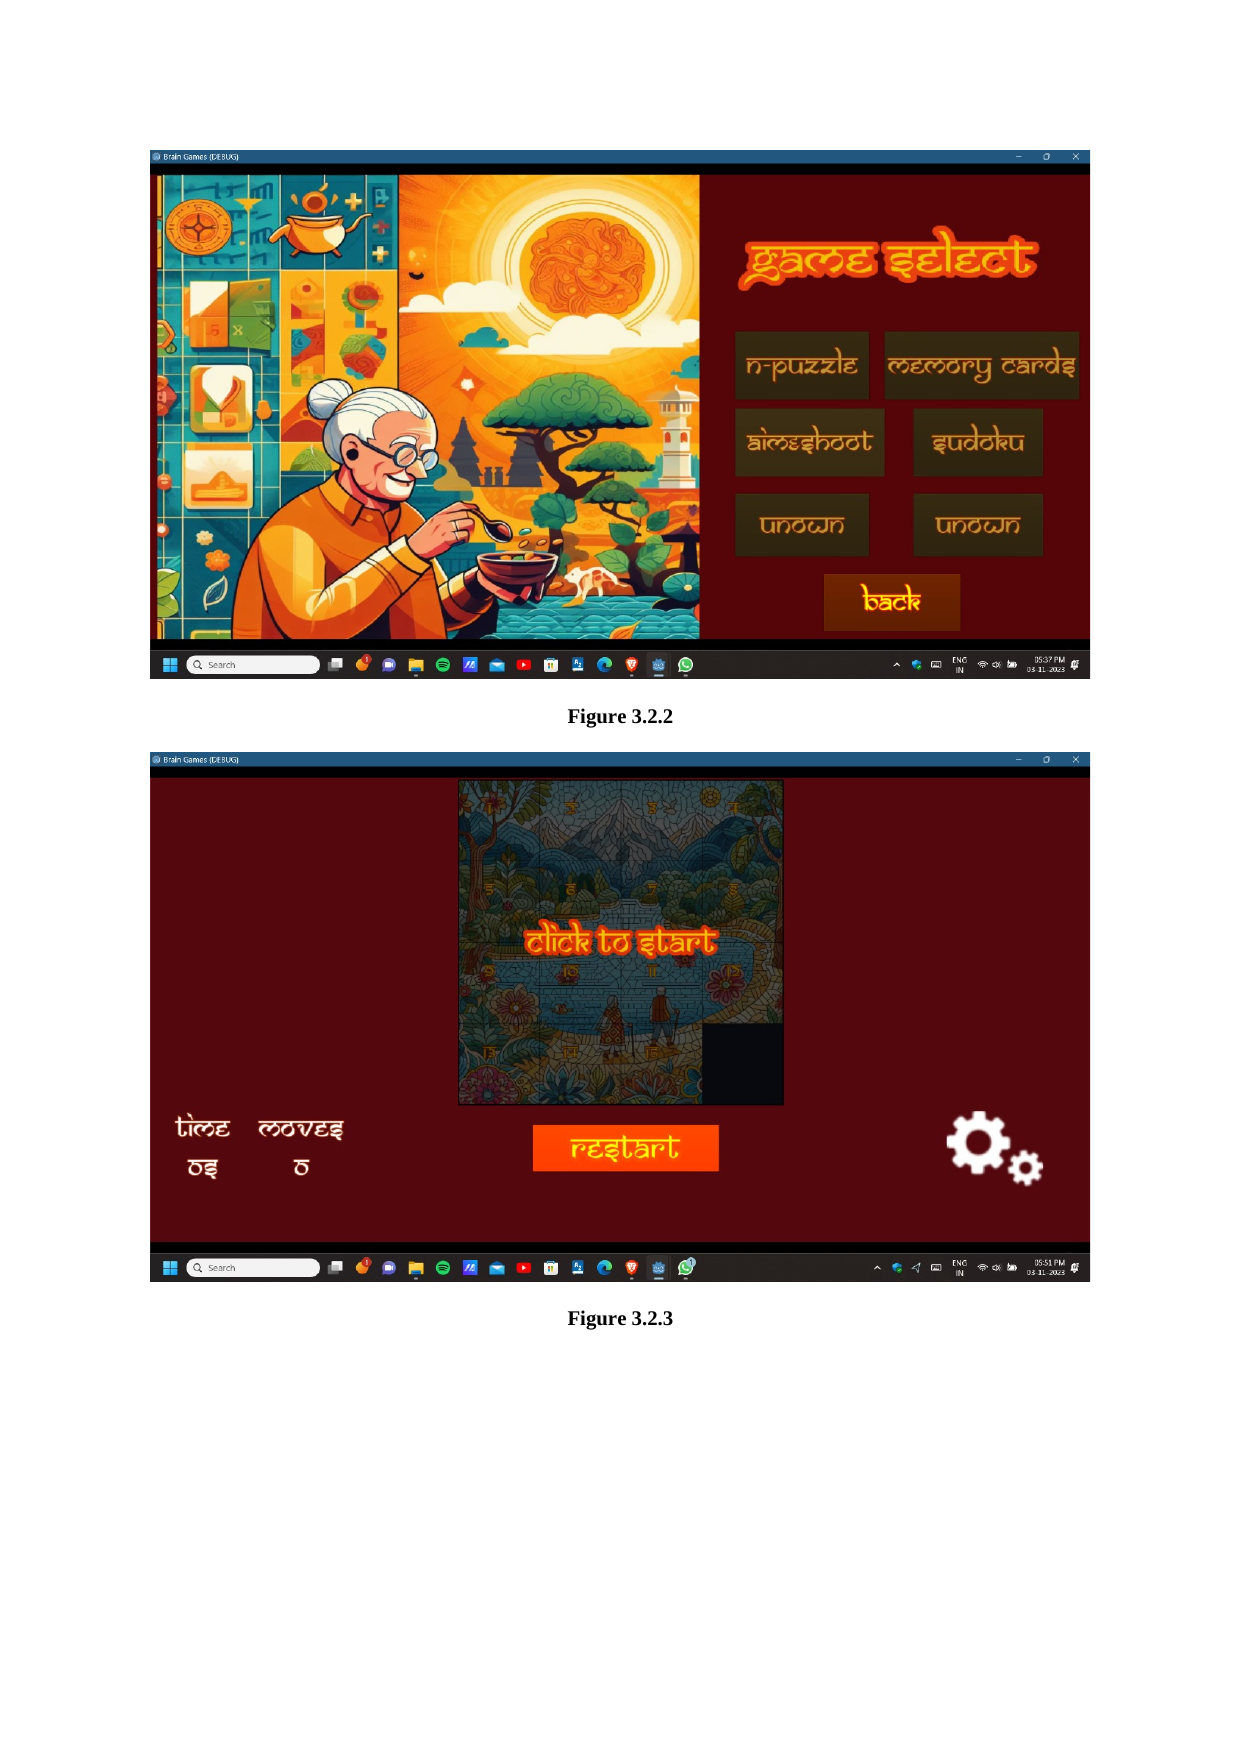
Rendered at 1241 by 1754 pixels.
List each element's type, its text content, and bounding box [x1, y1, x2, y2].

text Figure 3.2.3 [150, 1306, 1090, 1330]
picture [150, 150, 1091, 679]
picture [150, 752, 1091, 1282]
text Figure 3.2.2 [150, 704, 1090, 728]
